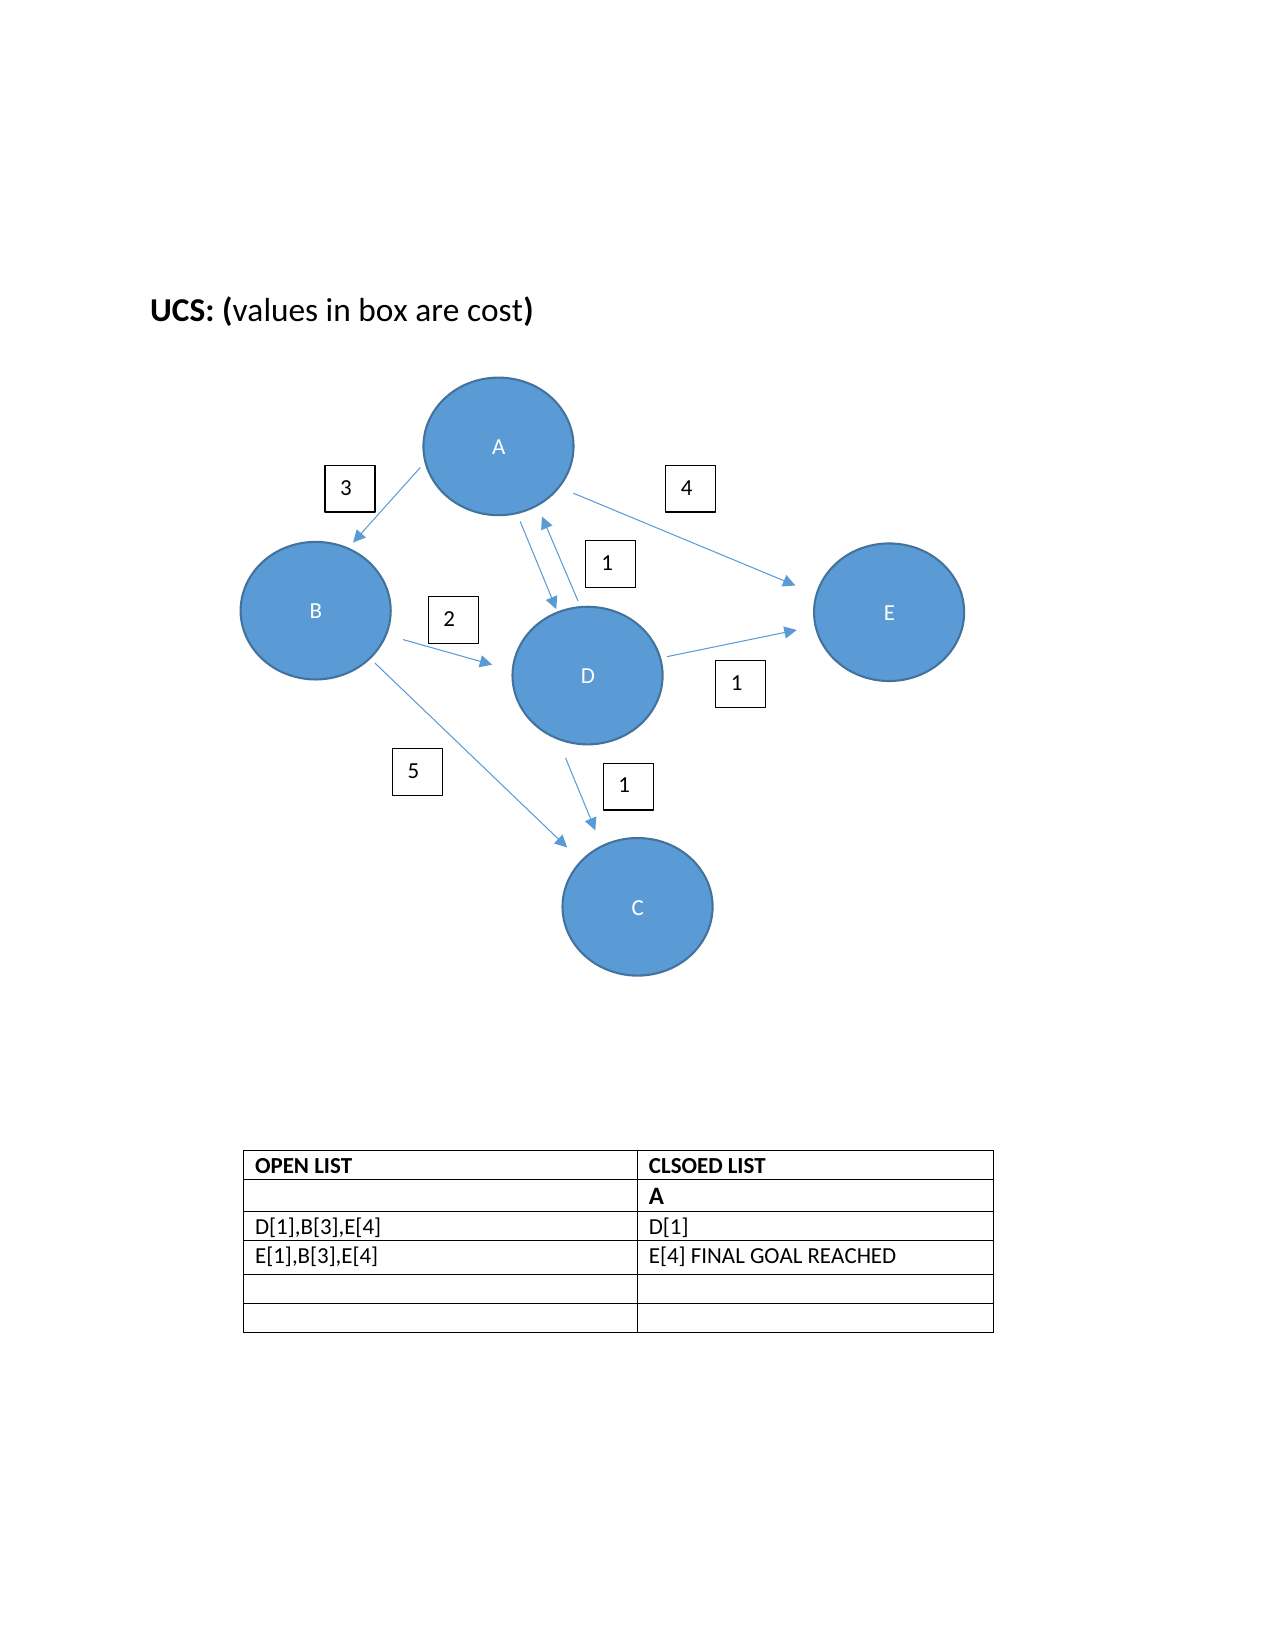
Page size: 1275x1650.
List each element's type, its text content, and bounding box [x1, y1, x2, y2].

table_cell A [638, 1180, 993, 1211]
table_cell [638, 1275, 993, 1303]
table_cell [638, 1304, 993, 1332]
table_cell [244, 1304, 637, 1332]
table_cell D[1] [638, 1212, 993, 1240]
table_cell [244, 1180, 637, 1211]
text UCS: (values in box are cost) [150, 289, 1125, 330]
table_header CLSOED LIST [638, 1151, 993, 1179]
table_cell E[4] FINAL GOAL REACHED [638, 1241, 993, 1273]
table_cell D[1],B[3],E[4] [244, 1212, 637, 1240]
table_header OPEN LIST [244, 1151, 637, 1179]
table_cell [244, 1275, 637, 1303]
table_cell E[1],B[3],E[4] [244, 1241, 637, 1273]
